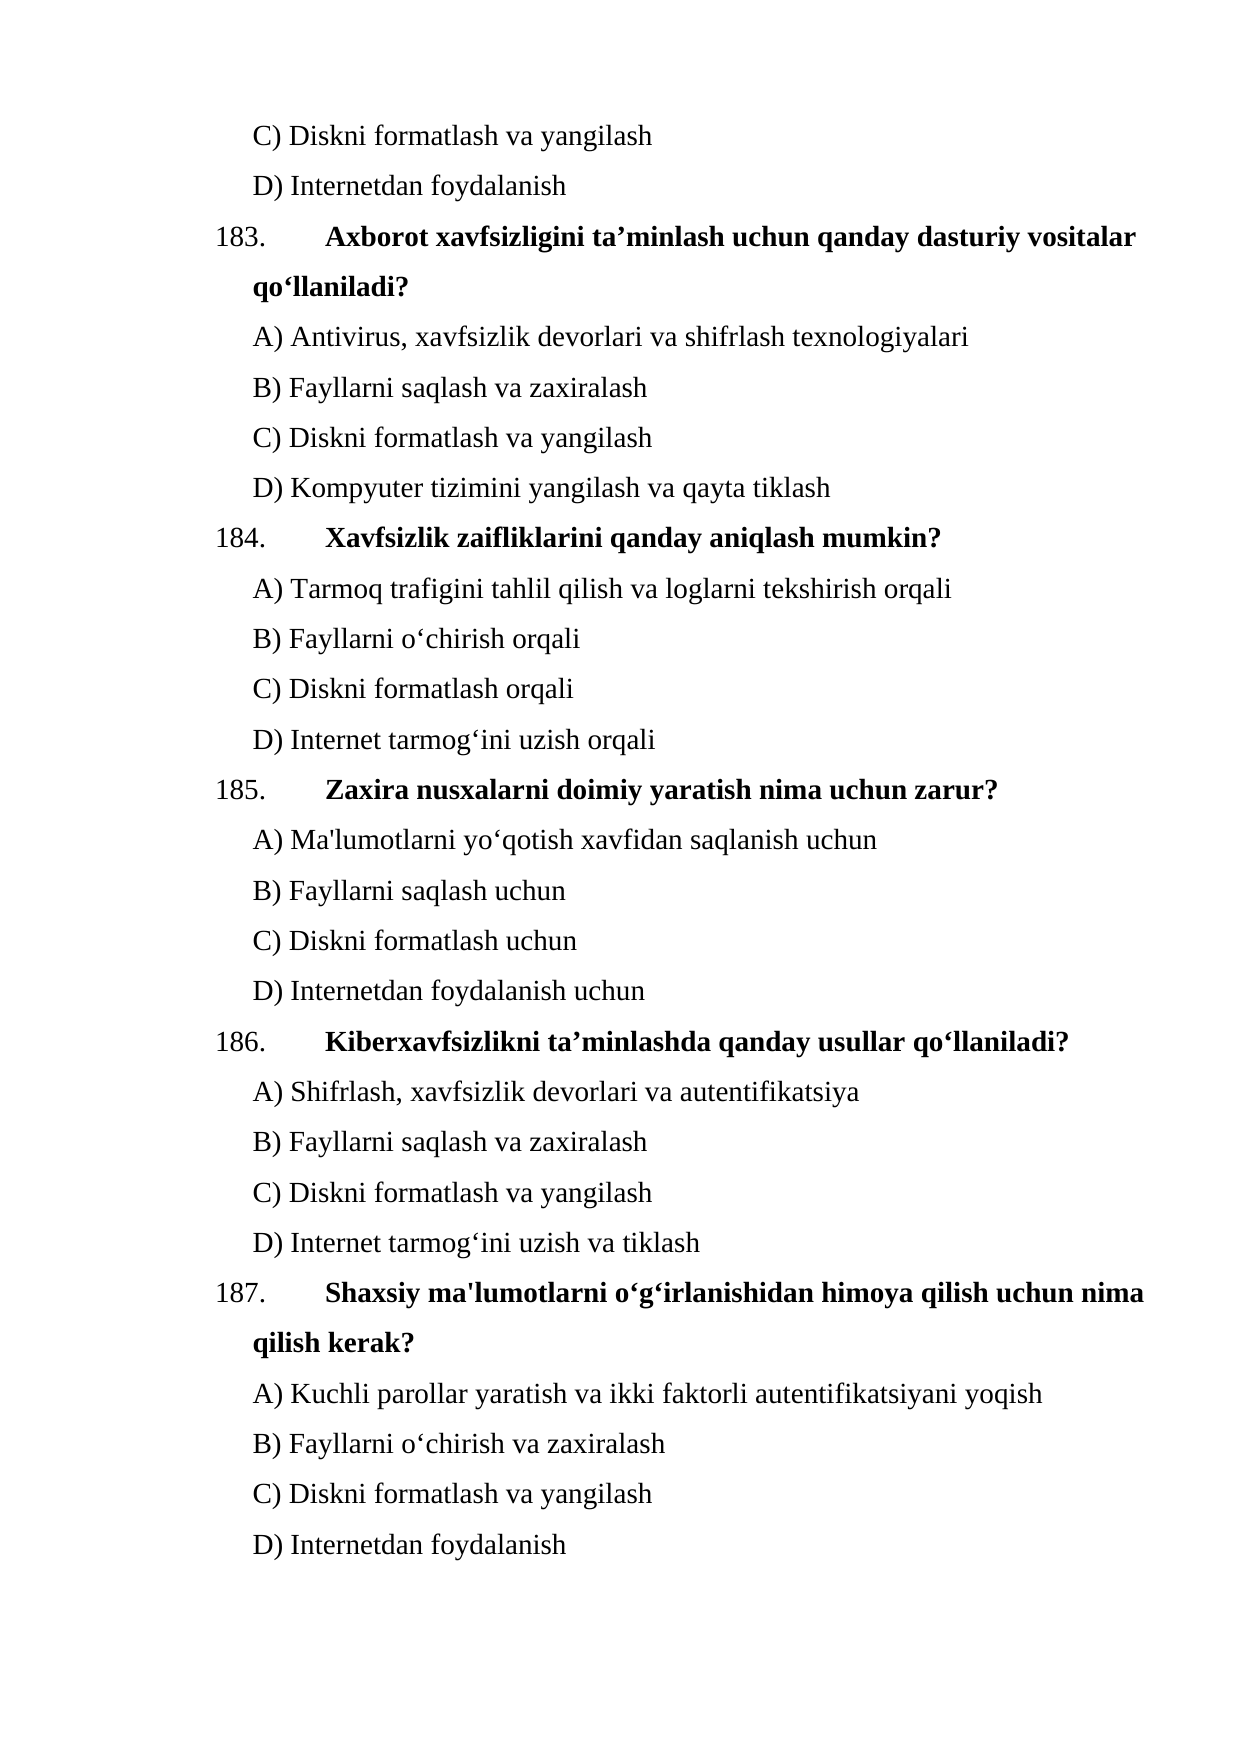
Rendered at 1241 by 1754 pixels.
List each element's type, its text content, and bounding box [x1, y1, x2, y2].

list Xavfsizlik zaifliklarini qanday aniqlash mumkin? A) Tarmoq trafigini tahlil qilish va loglarni tekshirish orqali B) Fayllarni o‘chirish orqali C) Diskni formatlash orqali D) Internet tarmog‘ini uzish orqali [215, 521, 1152, 755]
list Zaxira nusxalarni doimiy yaratish nima uchun zarur? A) Ma'lumotlarni yo‘qotish xavfidan saqlanish uchun B) Fayllarni saqlash uchun C) Diskni formatlash uchun D) Internetdan foydalanish uchun [215, 772, 1152, 1007]
list Axborot xavfsizligini ta’minlash uchun qanday dasturiy vositalar qo‘llaniladi? A) Antivirus, xavfsizlik devorlari va shifrlash texnologiyalari B) Fayllarni saqlash va zaxiralash C) Diskni formatlash va yangilash D) Kompyuter tizimini yangilash va qayta tiklash [215, 219, 1152, 504]
list Kiberxavfsizlikni ta’minlashda qanday usullar qo‘llaniladi? A) Shifrlash, xavfsizlik devorlari va autentifikatsiya B) Fayllarni saqlash va zaxiralash C) Diskni formatlash va yangilash D) Internet tarmog‘ini uzish va tiklash [215, 1024, 1152, 1258]
list Shaxsiy ma'lumotlarni o‘g‘irlanishidan himoya qilish uchun nima qilish kerak? A) Kuchli parollar yaratish va ikki faktorli autentifikatsiyani yoqish B) Fayllarni o‘chirish va zaxiralash C) Diskni formatlash va yangilash D) Internetdan foydalanish [215, 1275, 1152, 1560]
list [215, 118, 1152, 202]
